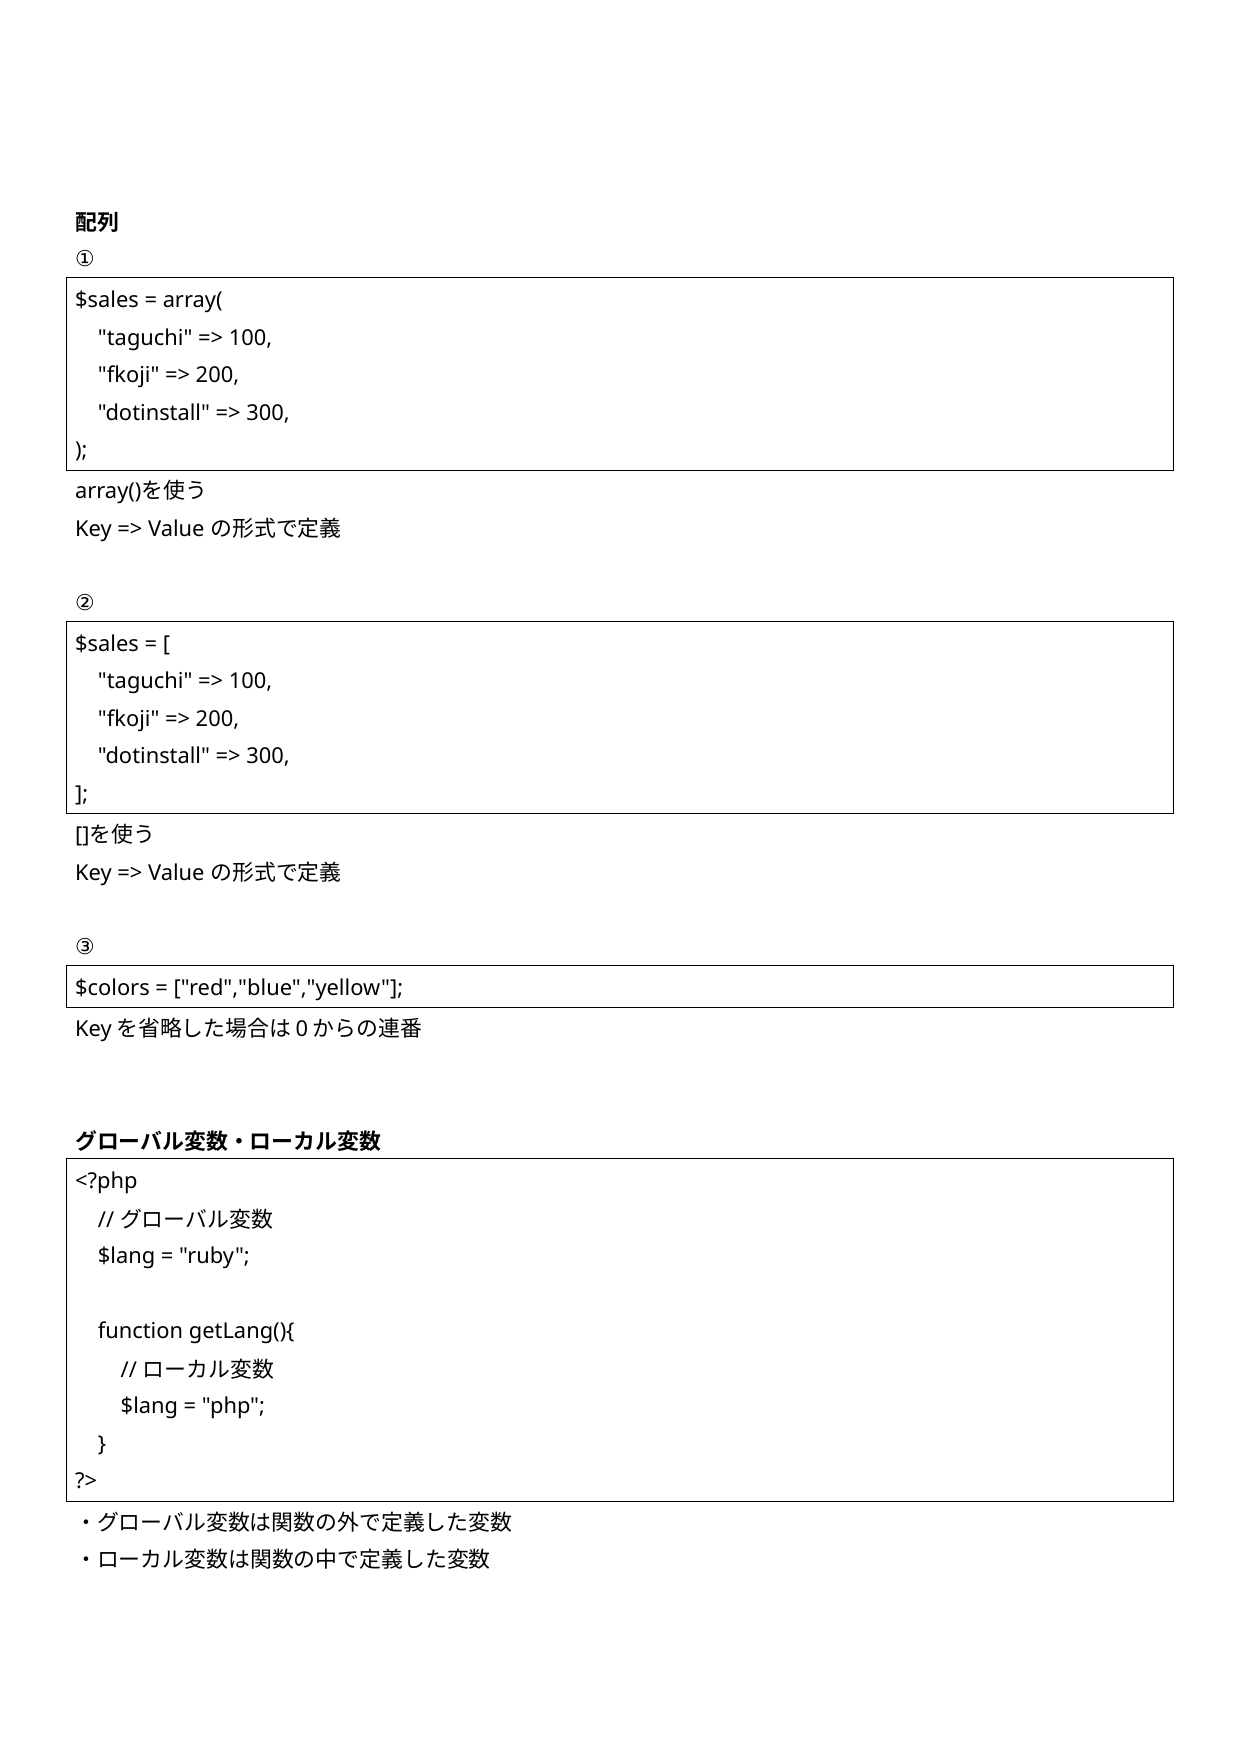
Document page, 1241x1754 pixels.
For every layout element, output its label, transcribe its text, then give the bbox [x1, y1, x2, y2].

text グローバル変数・ローカル変数 [75, 1121, 1165, 1158]
text "taguchi" => 100, [75, 318, 1165, 355]
text "fkoji" => 200, [75, 355, 1165, 393]
text $sales = array( [67, 278, 1173, 318]
text []を使う [75, 814, 1165, 852]
text ① [75, 239, 1165, 277]
text ・グローバル変数は関数の外で定義した変数 [75, 1502, 1165, 1539]
text "dotinstall" => 300, [75, 736, 1165, 771]
text ・ローカル変数は関数の中で定義した変数 [75, 1539, 1165, 1577]
text array()を使う [75, 471, 1165, 508]
text Key => Value の形式で定義 [75, 508, 1165, 546]
text // ローカル変数 [75, 1349, 1165, 1386]
text ); [67, 427, 1173, 470]
text ?> [67, 1458, 1173, 1501]
text ]; [67, 771, 1173, 813]
text ② [75, 583, 1165, 621]
text } [75, 1424, 1165, 1458]
text <?php [67, 1159, 1173, 1199]
text 配列 [75, 202, 1165, 239]
text $lang = "php"; [75, 1386, 1165, 1424]
text $colors = ["red","blue","yellow"]; [67, 966, 1173, 1007]
text "fkoji" => 200, [75, 699, 1165, 736]
text $lang = "ruby"; [75, 1236, 1165, 1274]
text // グローバル変数 [75, 1199, 1165, 1236]
text "taguchi" => 100, [75, 661, 1165, 699]
text $sales = [ [67, 622, 1173, 661]
text function getLang(){ [75, 1311, 1165, 1349]
text ③ [75, 927, 1165, 964]
text Keyを省略した場合は0からの連番 [75, 1008, 1165, 1046]
text Key => Value の形式で定義 [75, 852, 1165, 889]
text "dotinstall" => 300, [75, 393, 1165, 427]
